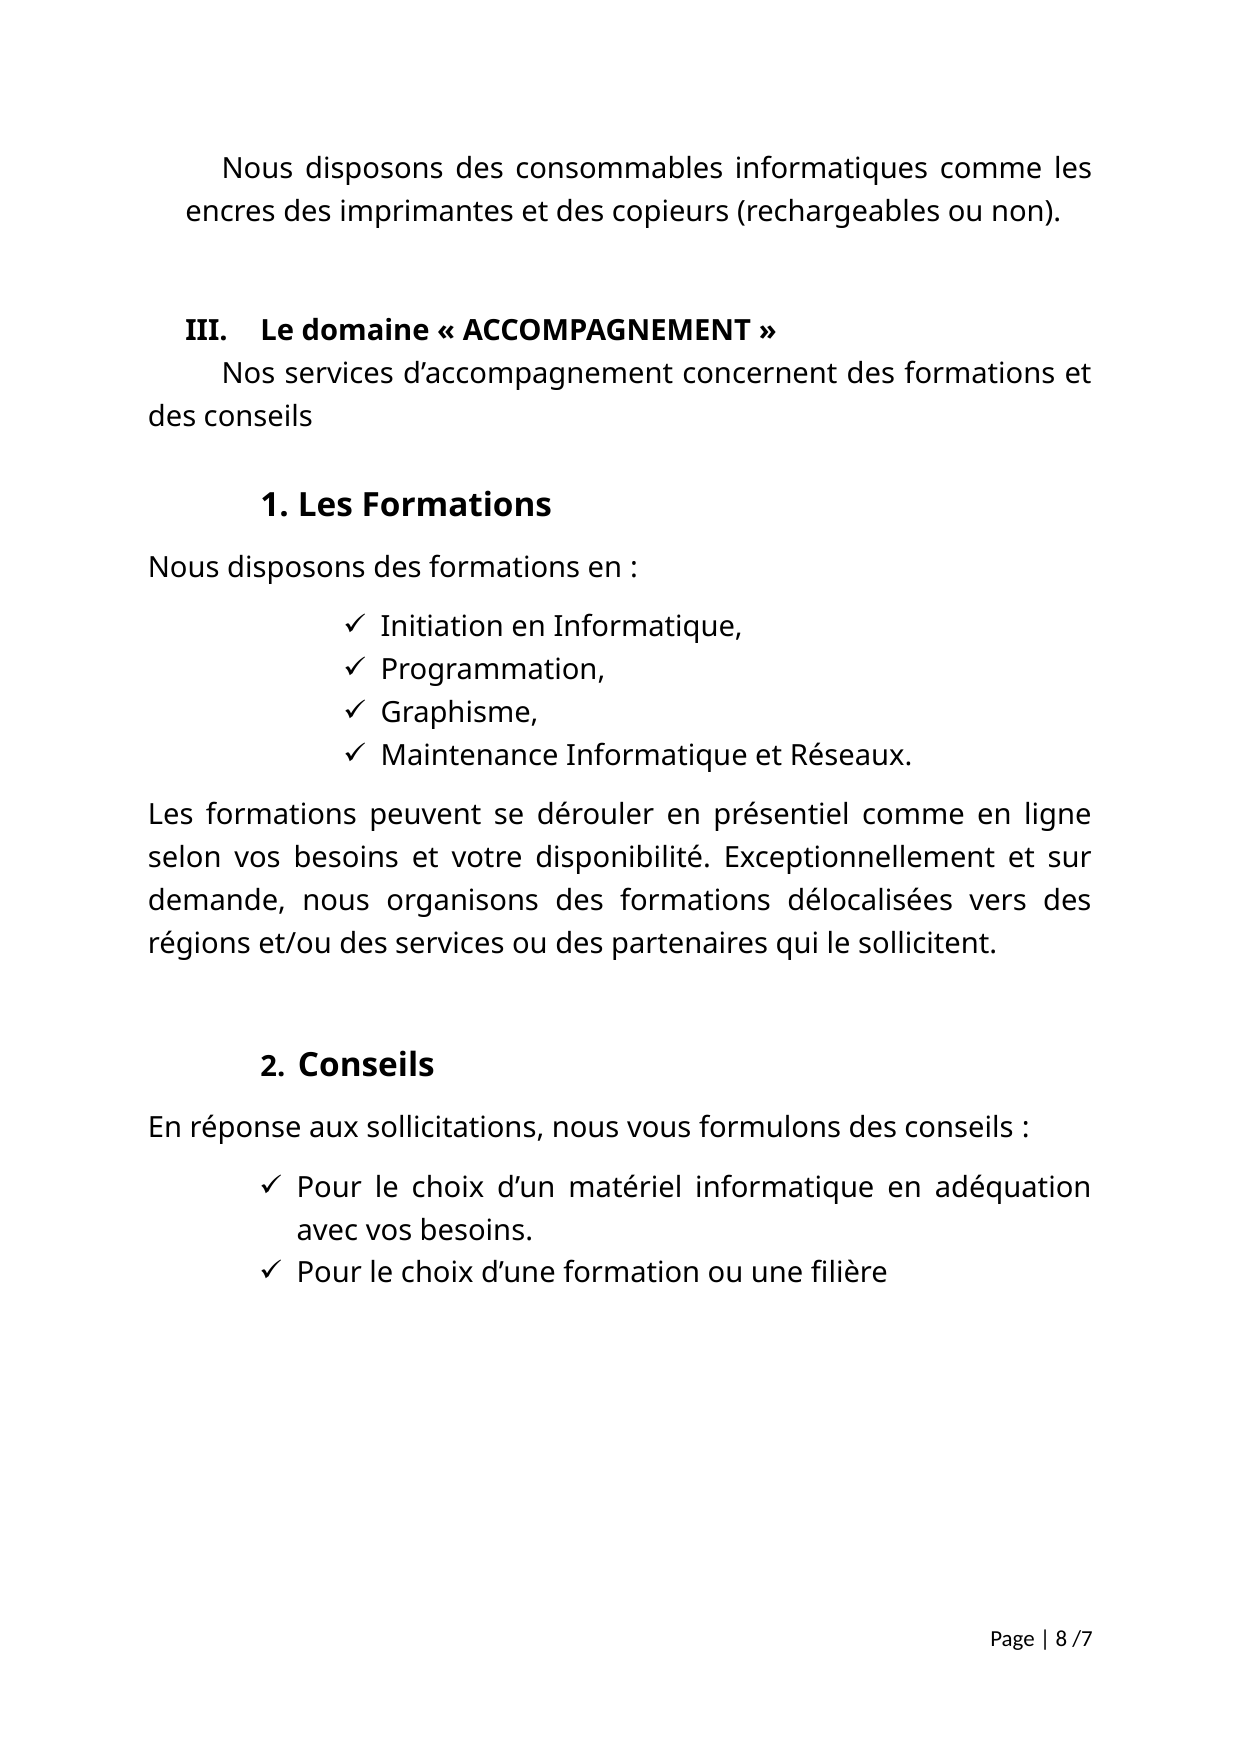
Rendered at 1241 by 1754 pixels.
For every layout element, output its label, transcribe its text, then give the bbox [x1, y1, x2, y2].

list Les Formations [260, 481, 1093, 526]
list Nos services d’accompagnement concernent des formations et des conseils [148, 352, 1093, 435]
list Initiation en Informatique, [343, 606, 1093, 645]
text En réponse aux sollicitations, nous vous formulons des conseils : [148, 1107, 1093, 1146]
list Programmation, [343, 648, 1093, 688]
list Pour le choix d’une formation ou une filière [259, 1252, 1093, 1291]
text Nous disposons des formations en : [148, 546, 1093, 586]
list Pour le choix d’un matériel informatique en adéquation avec vos besoins. [259, 1166, 1093, 1249]
list Conseils [260, 1041, 1093, 1086]
list Graphisme, [343, 691, 1093, 731]
list Maintenance Informatique et Réseaux. [343, 734, 1093, 774]
text Les formations peuvent se dérouler en présentiel comme en ligne selon vos besoins et votre disponibilité. Exceptionnellement et sur demande, nous organisons des formations délocalisées vers des régions et/ou des services ou des partenaires qui le sollicitent. [148, 794, 1093, 962]
list Le domaine « ACCOMPAGNEMENT » [185, 309, 1093, 349]
text Nous disposons des consommables informatiques comme les encres des imprimantes et des copieurs (rechargeables ou non). [185, 148, 1093, 230]
